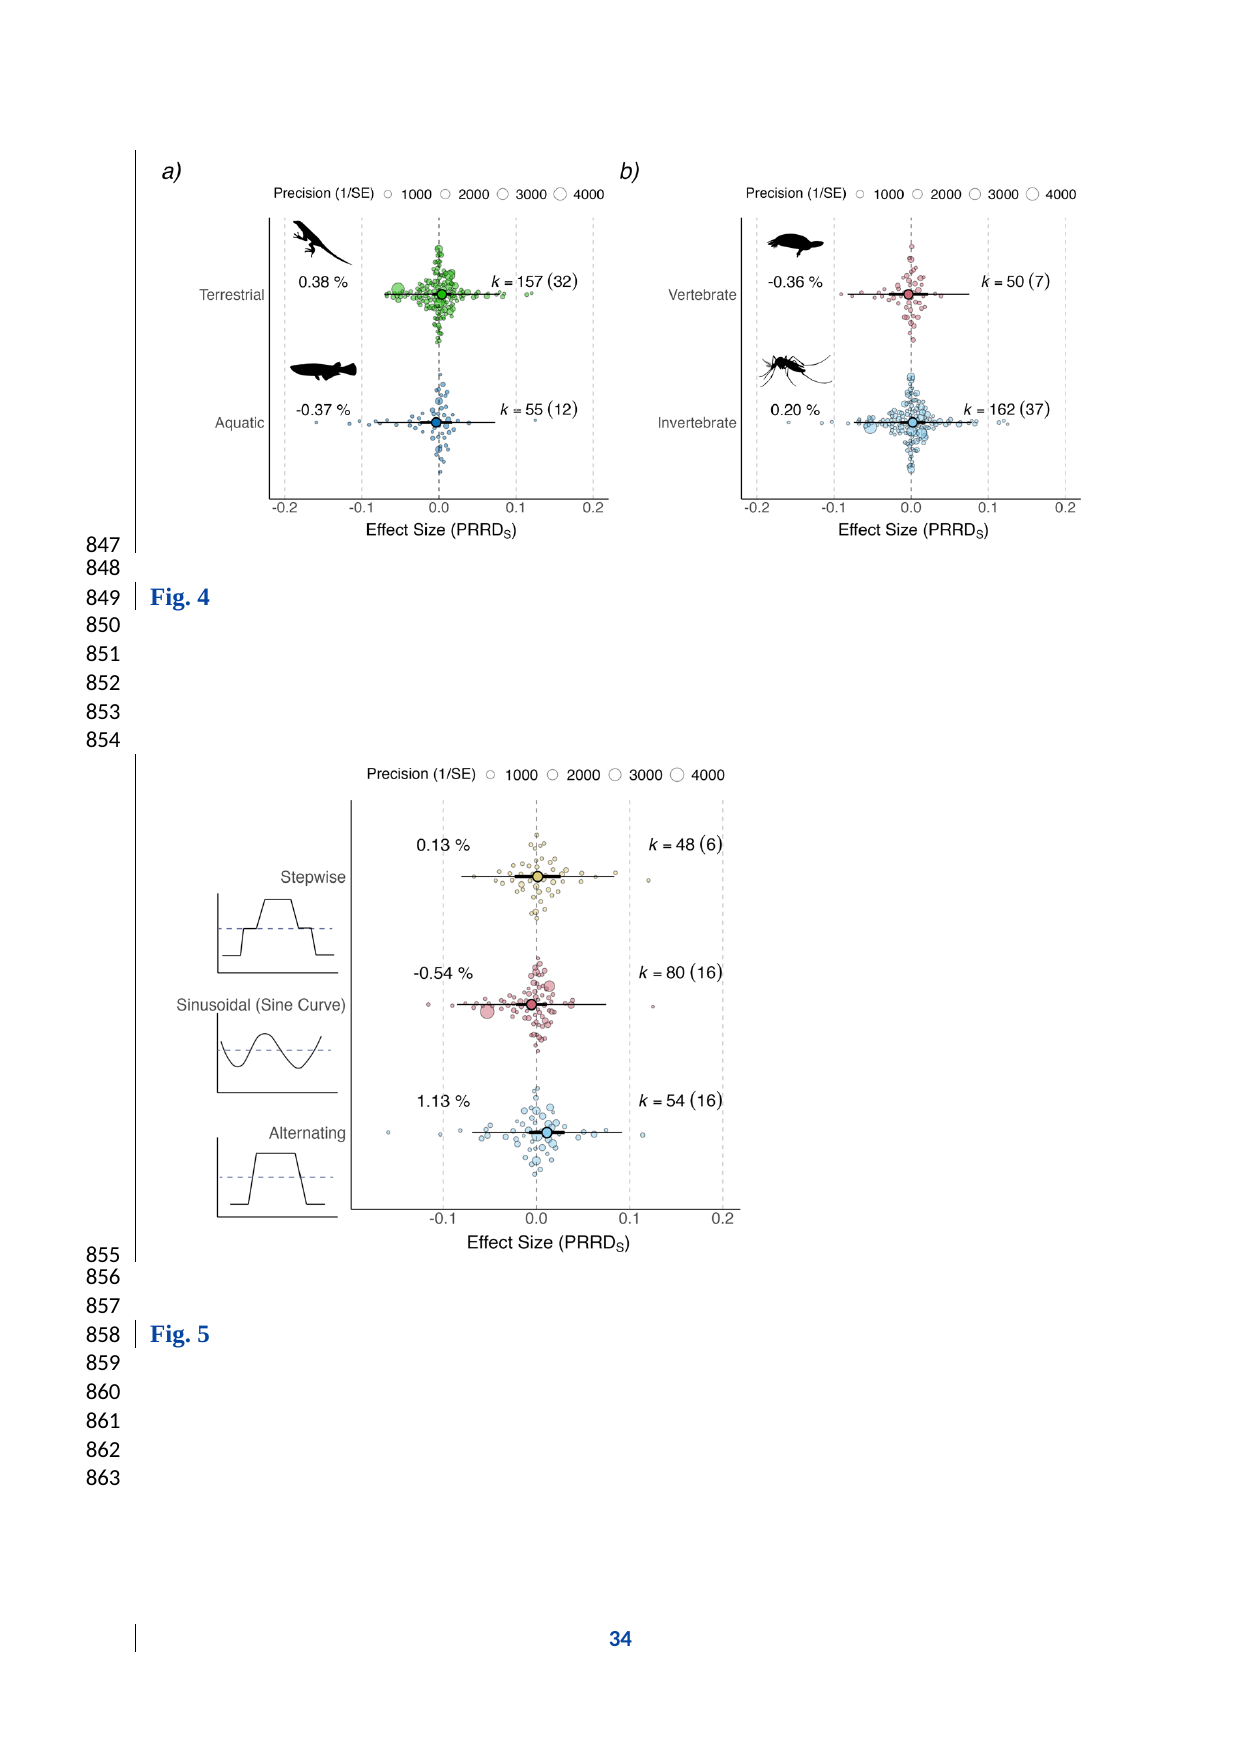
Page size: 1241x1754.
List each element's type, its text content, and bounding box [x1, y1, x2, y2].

picture [150, 150, 1091, 553]
text Fig. 5 [150, 1319, 1090, 1348]
picture [150, 754, 746, 1262]
text Fig. 4 [150, 582, 1090, 610]
